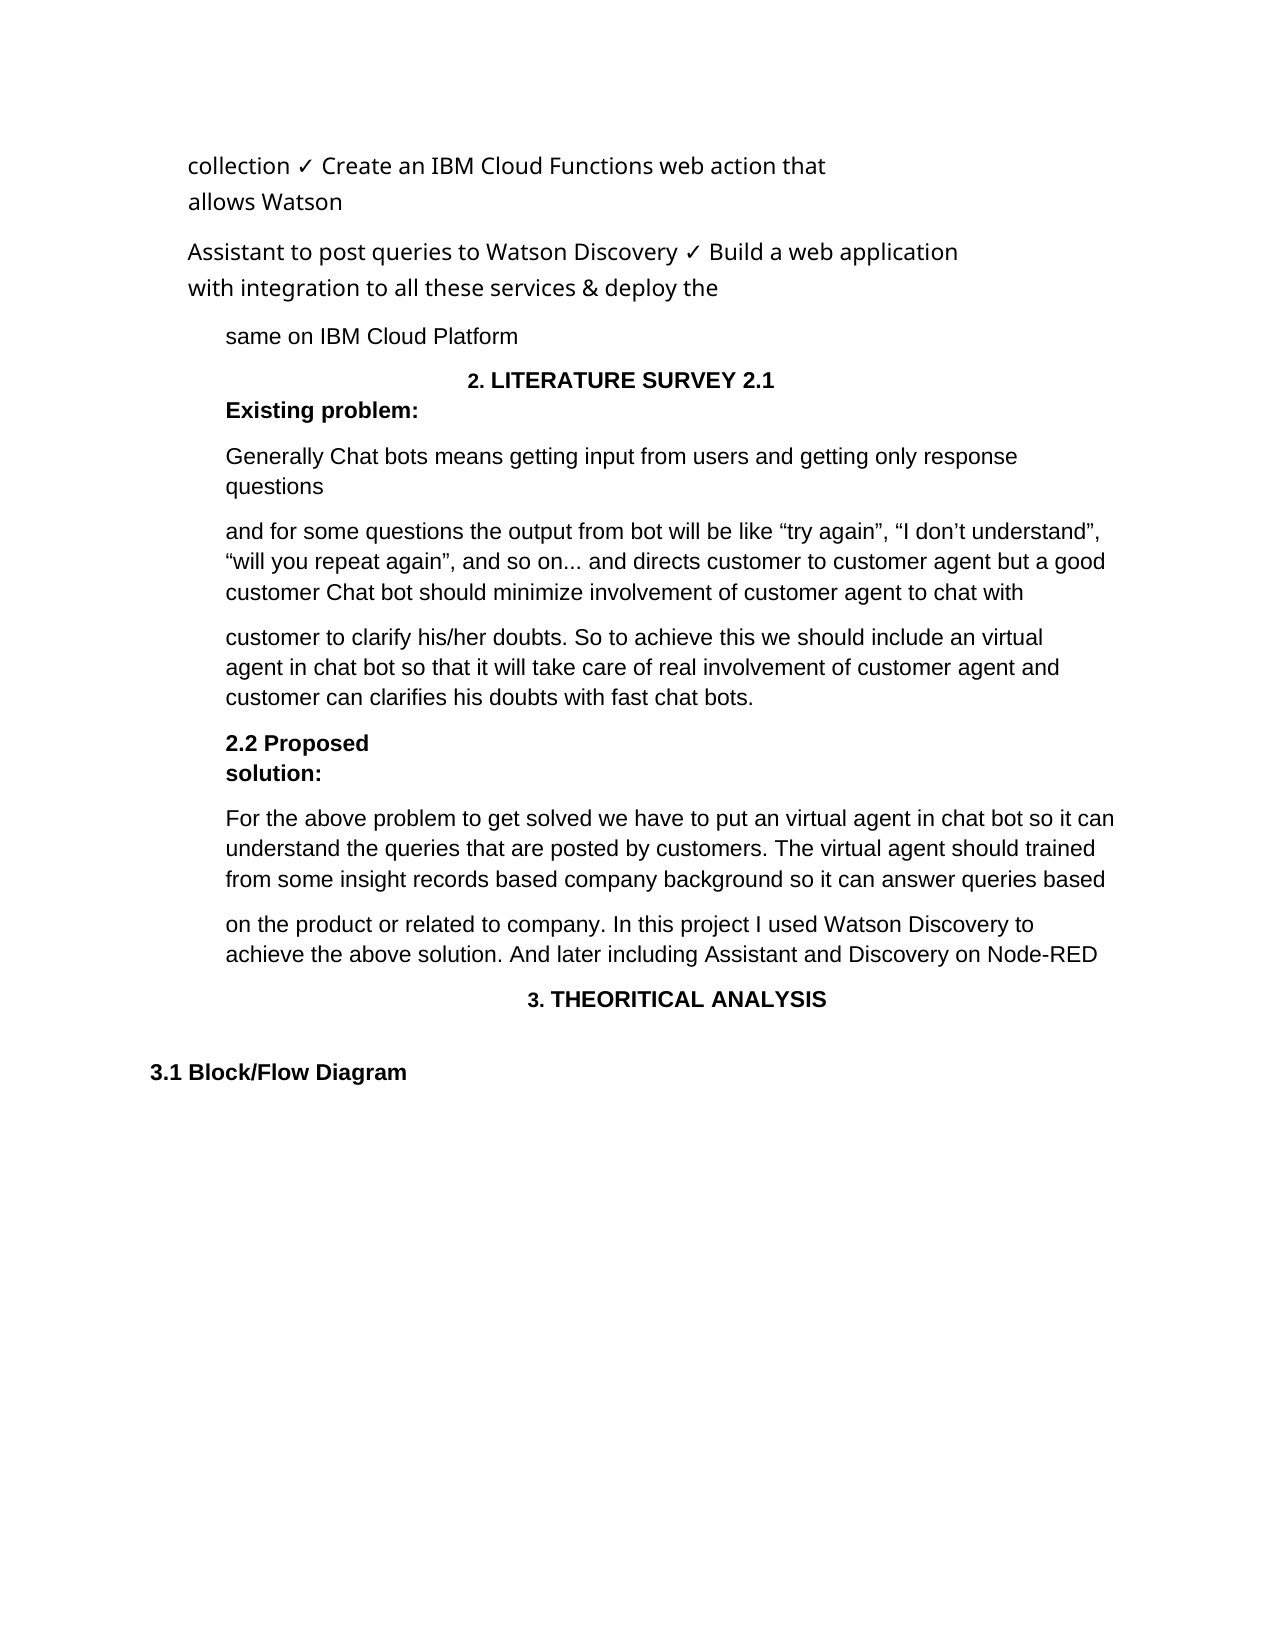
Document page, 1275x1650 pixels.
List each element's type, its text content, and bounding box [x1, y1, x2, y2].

text 2.2 Proposed solution: [225, 730, 467, 786]
text 3. THEORITICAL ANALYSIS [527, 986, 829, 1013]
text on the product or related to company. In this project I used Watson Discovery to achieve the above solution. And later including Assistant and Discovery on Node-RED [225, 911, 1119, 967]
text Generally Chat bots means getting input from users and getting only response questions [225, 443, 1122, 499]
text collection ✓ Create an IBM Cloud Functions web action that allows Watson [187, 150, 861, 217]
text 3.1 Block/Flow Diagram [150, 1059, 415, 1085]
text customer to clarify his/her doubts. So to achieve this we should include an virtual agent in chat bot so that it will take care of real involvement of customer agent and customer can clarifies his doubts with fast chat bots. [225, 624, 1107, 711]
text and for some questions the output from bot will be like “try again”, “I don’t understand”, “will you repeat again”, and so on... and directs customer to customer agent but a good customer Chat bot should minimize involvement of customer agent to chat with [225, 518, 1110, 605]
text Assistant to post queries to Watson Discovery ✓ Build a web application with integration to all these services & deploy the [187, 236, 962, 303]
text same on IBM Cloud Platform [225, 323, 518, 349]
text 2. LITERATURE SURVEY 2.1 Existing problem: [225, 367, 814, 423]
text For the above problem to get solved we have to put an virtual agent in chat bot so it can understand the queries that are posted by customers. The virtual agent should trained from some insight records based company background so it can answer queries based [225, 805, 1115, 892]
